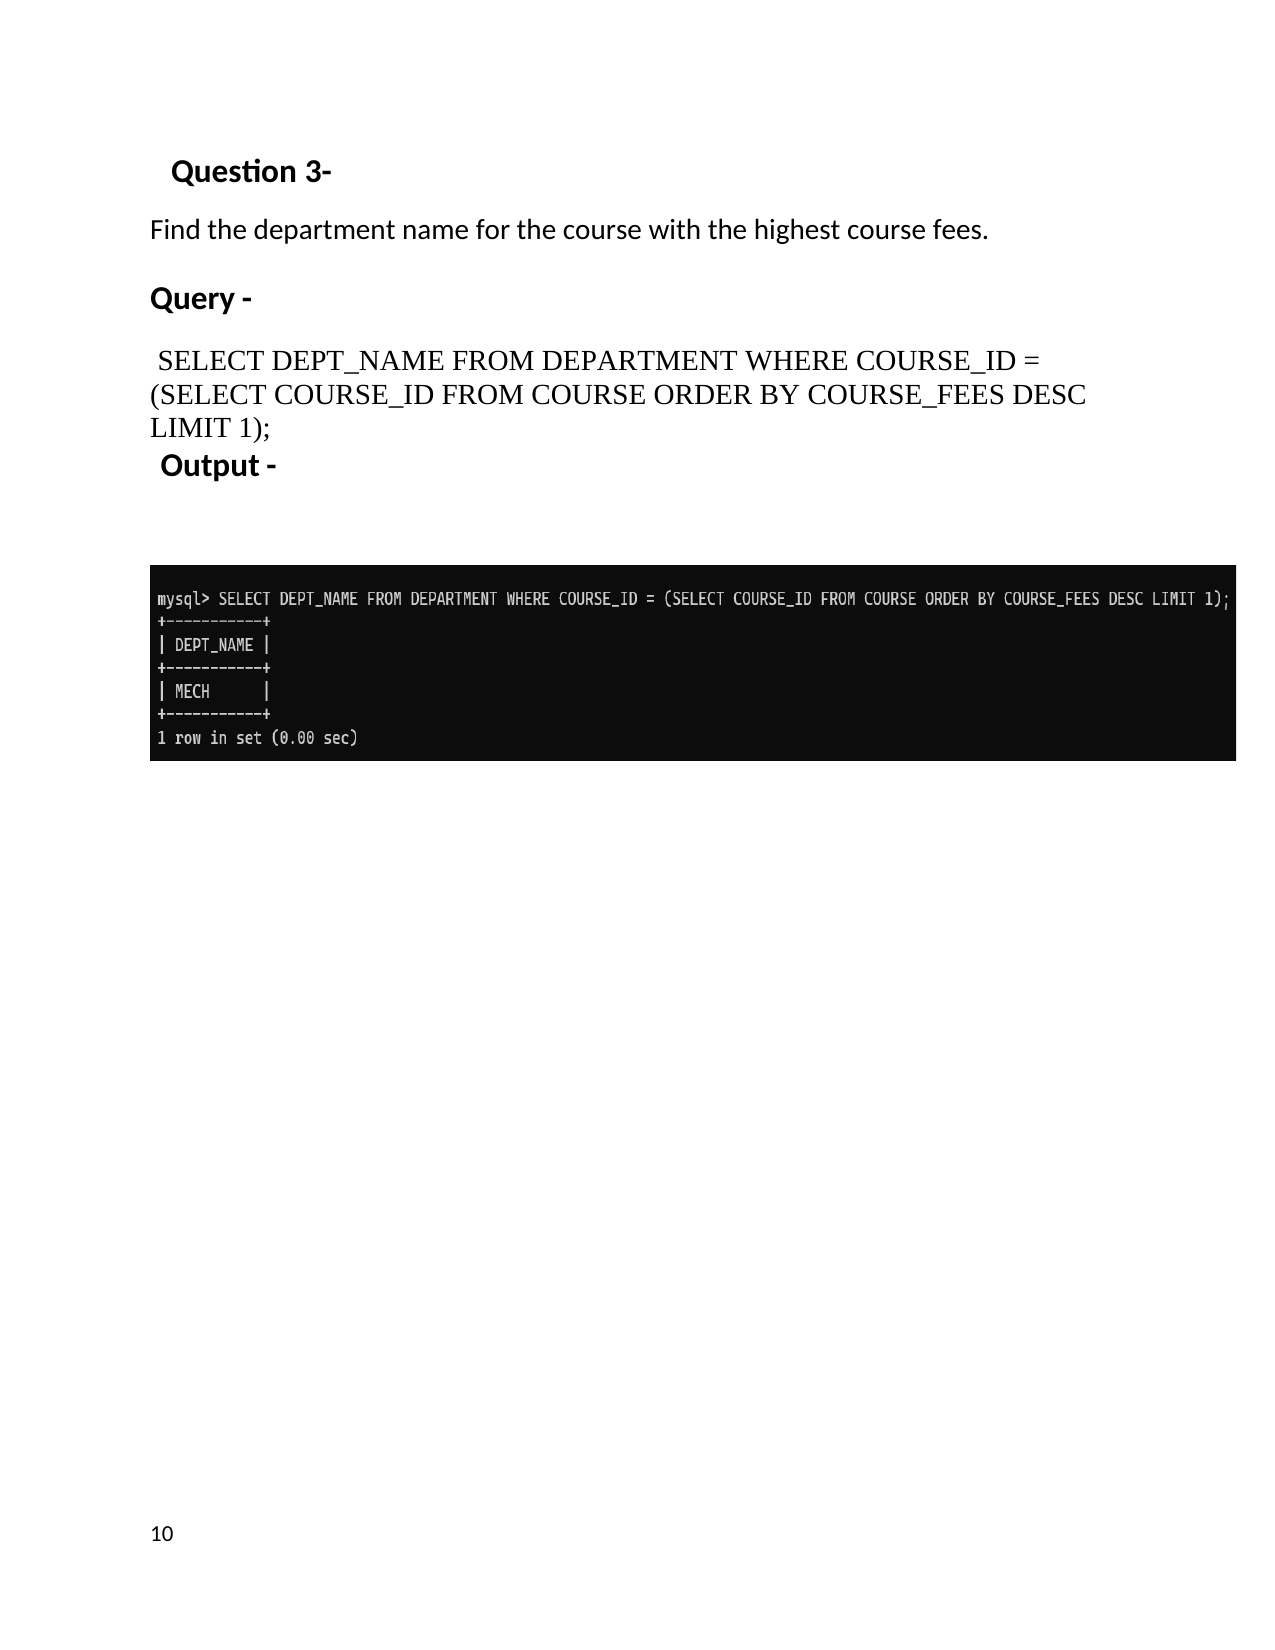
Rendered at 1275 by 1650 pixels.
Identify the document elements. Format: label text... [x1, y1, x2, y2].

text Question 3- [171, 150, 1125, 191]
text Output - [160, 444, 1125, 485]
text Query - [150, 277, 1125, 318]
text Find the department name for the course with the highest course fees. [150, 211, 1125, 246]
text SELECT DEPT_NAME FROM DEPARTMENT WHERE COURSE_ID = (SELECT COURSE_ID FROM COURSE ORDER BY COURSE_FEES DESC LIMIT 1); [150, 343, 1125, 444]
picture [150, 565, 1237, 761]
